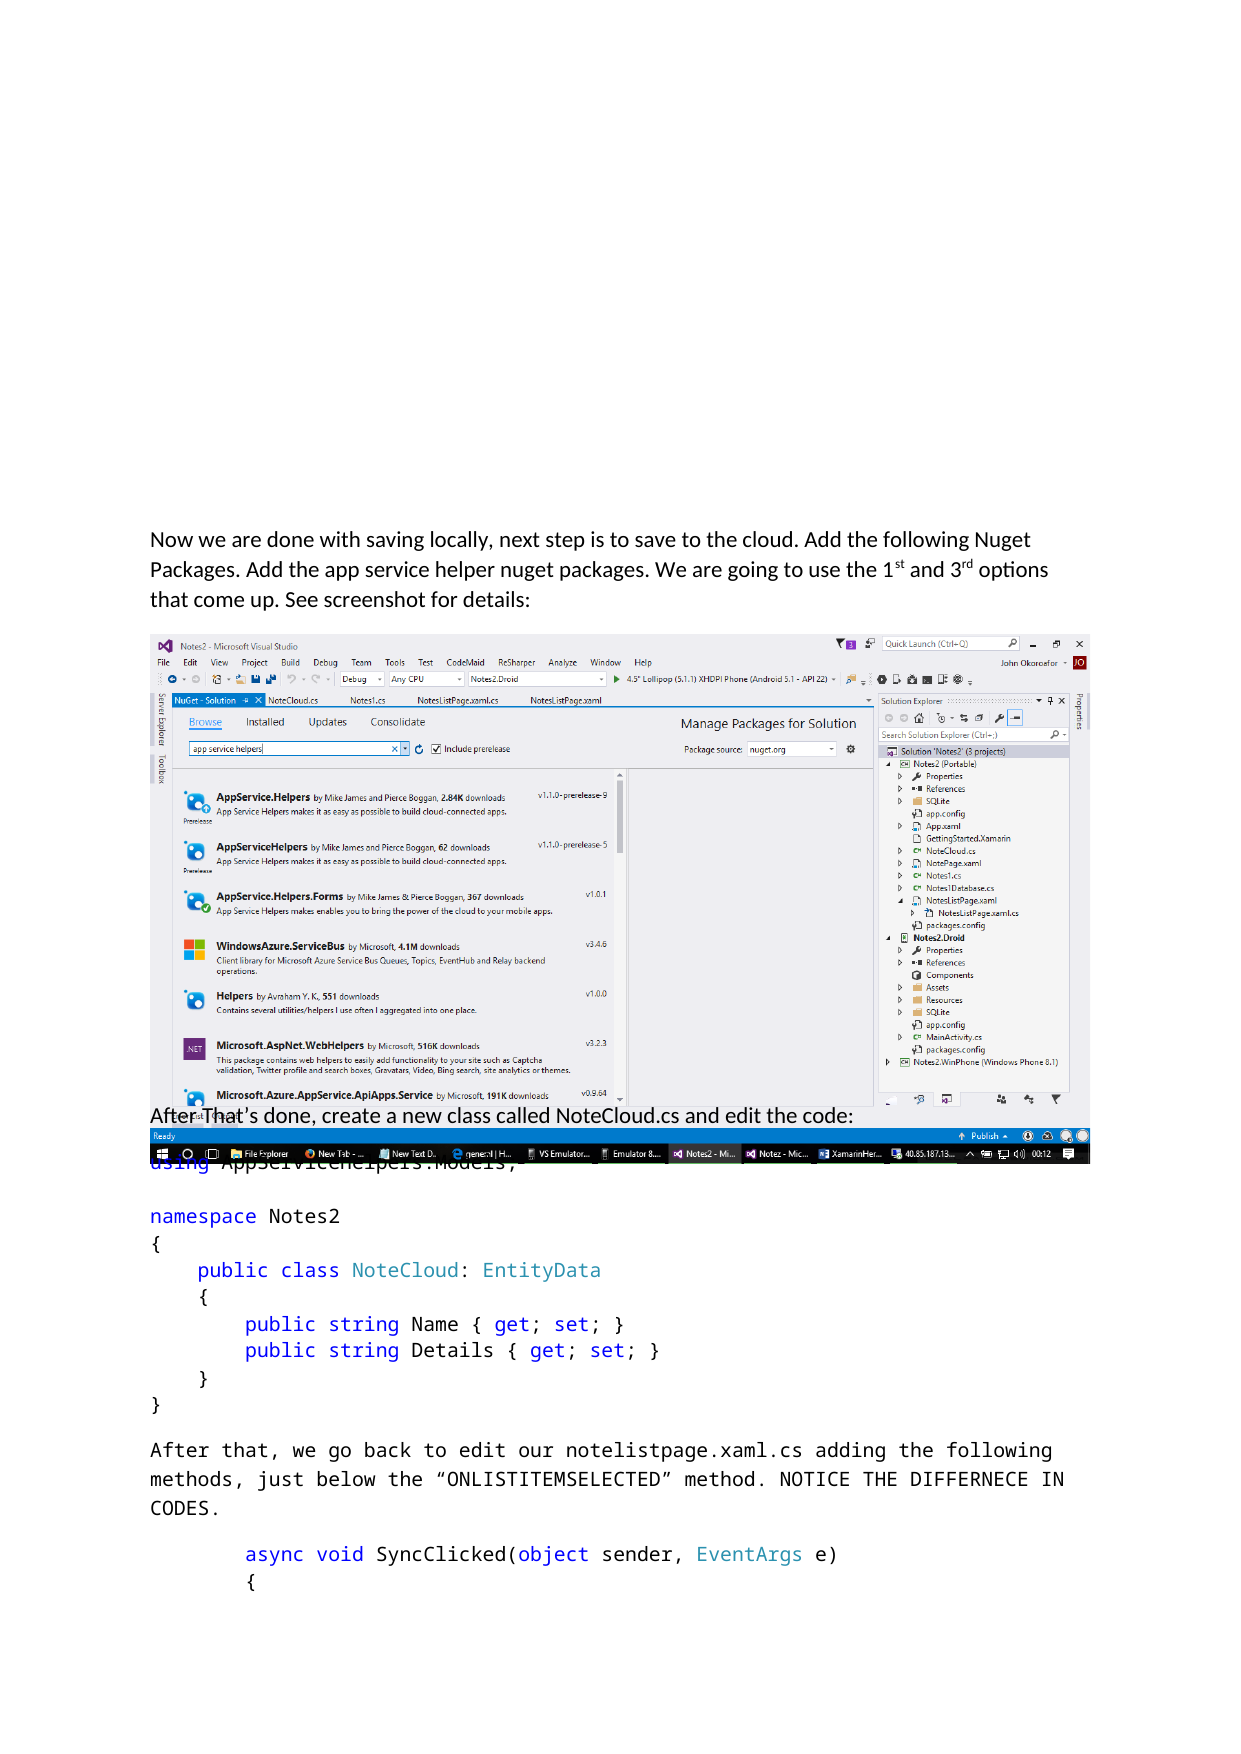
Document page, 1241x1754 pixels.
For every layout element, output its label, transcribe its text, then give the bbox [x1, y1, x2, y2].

text } [150, 1364, 1090, 1391]
text public class NoteCloud: EntityData [150, 1256, 1090, 1283]
text async void SyncClicked(object sender, EventArgs e) [150, 1540, 1090, 1567]
text public string Name { get; set; } [150, 1310, 1090, 1337]
text { [150, 1567, 1090, 1594]
text public string Details { get; set; } [150, 1337, 1090, 1364]
text } [150, 1391, 1090, 1418]
picture [150, 634, 1091, 1164]
text { [150, 1283, 1090, 1310]
text { [150, 1229, 1090, 1256]
text Now we are done with saving locally, next step is to save to the cloud. Add the following Nuget Packages. Add the app service helper nuget packages. We are going to use the 1st and 3rd options that come up. See screenshot for details: [150, 525, 1090, 613]
text After that, we go back to edit our notelistpage.xaml.cs adding the following methods, just below the “ONLISTITEMSELECTED” method. NOTICE THE DIFFERNECE IN CODES. [150, 1436, 1090, 1522]
text After That’s done, create a new class called NoteCloud.cs and edit the code: [150, 1101, 1090, 1129]
text namespace Notes2 [150, 1202, 1090, 1229]
text using AppServiceHelpers.Models; [150, 1148, 1090, 1175]
